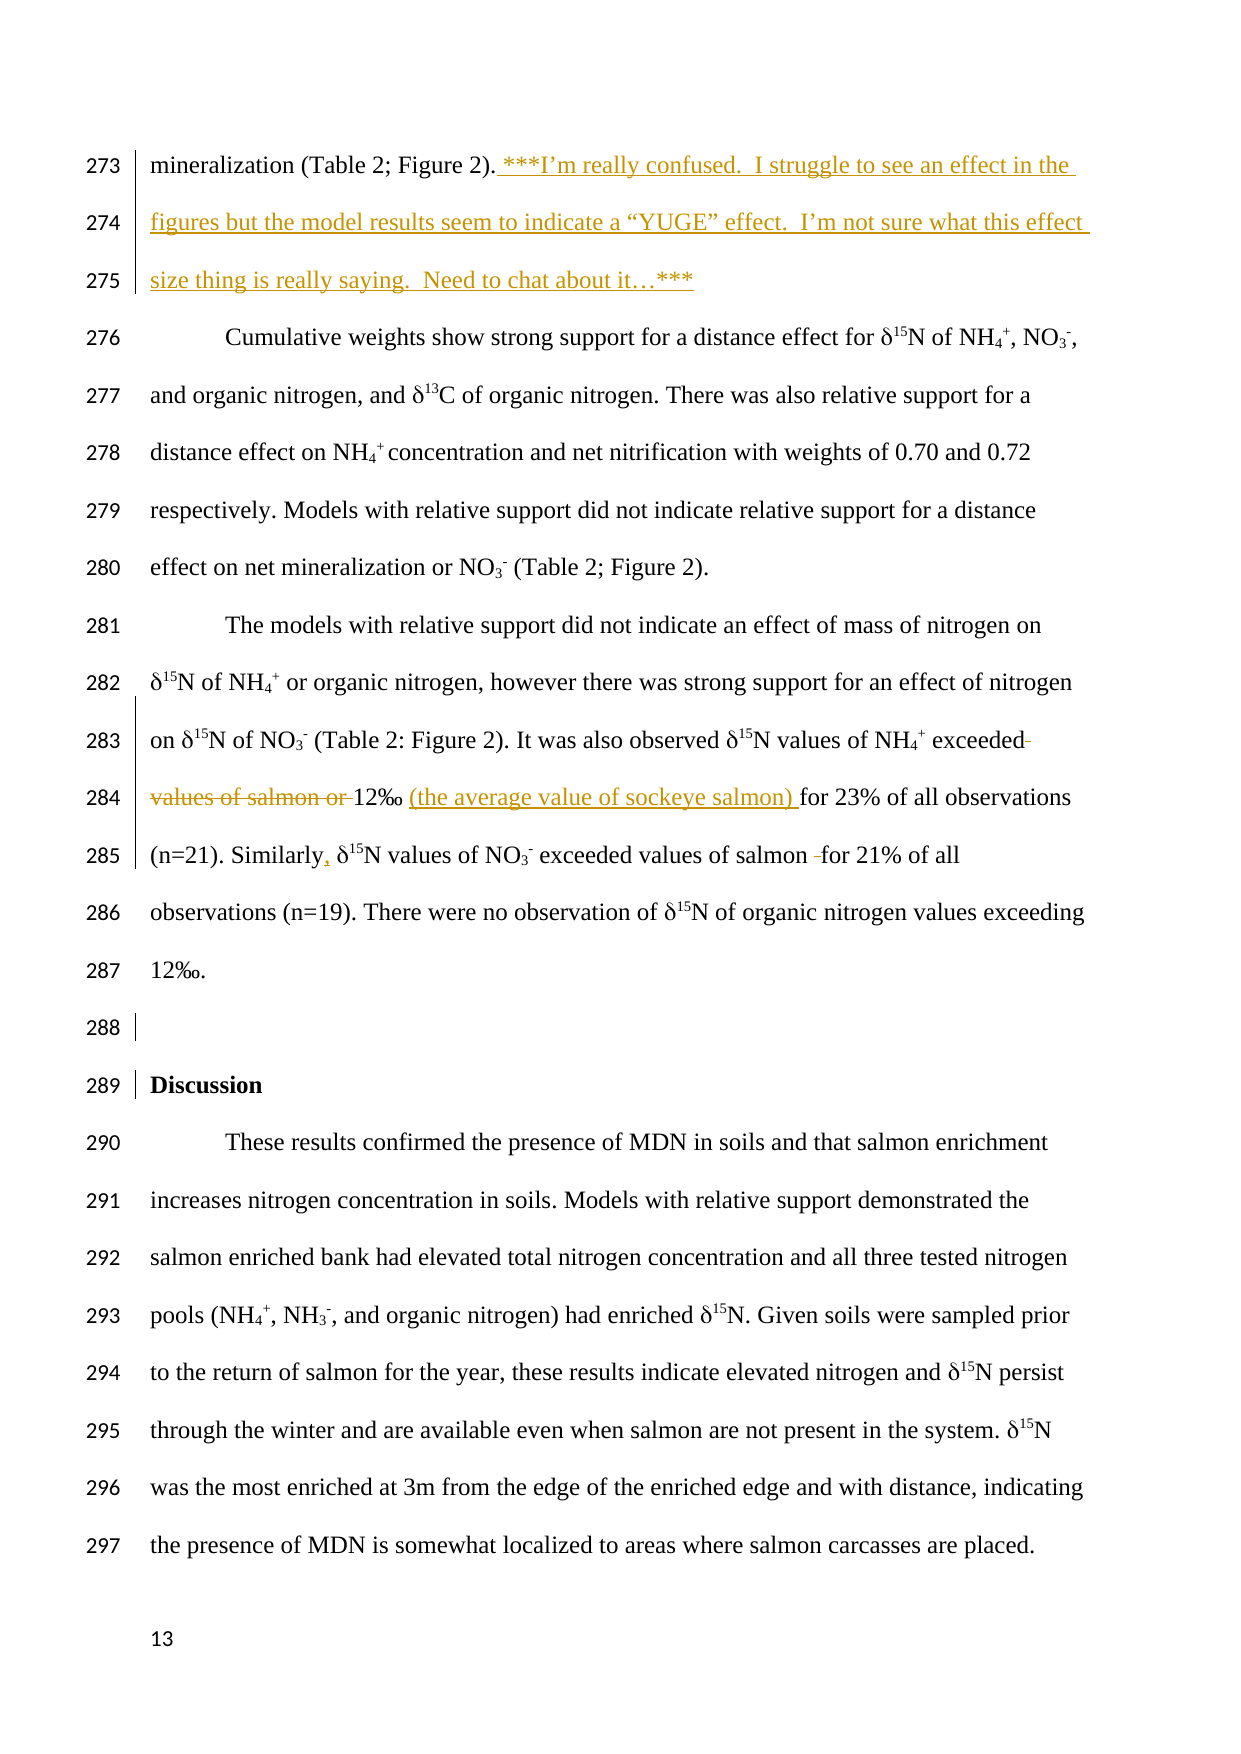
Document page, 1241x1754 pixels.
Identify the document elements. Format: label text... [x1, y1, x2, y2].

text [150, 150, 1090, 232]
text The models with relative support did not indicate an effect of mass of nitrogen on 15N of NH4+ or organic nitrogen, however there was strong support for an effect of nitrogen on 15N of NO3- (Table 2: Figure 2). It was also observed 15N values of NH4+ exceeded12‰ for 23% of all observations (n=21). Similarly 15N values of NO3- exceeded values of salmon for 21% of all observations (n=19). There were no observation of 15N of organic nitrogen values exceeding 12‰. [150, 610, 1090, 984]
text Discussion [150, 1070, 1090, 1099]
text Cumulative weights show strong support for a distance effect for 15N of NH4+, NO3-, and organic nitrogen, and 13C of organic nitrogen. There was also relative support for a distance effect on NH4+ concentration and net nitrification with weights of 0.70 and 0.72 respectively. Models with relative support did not indicate relative support for a distance effect on net mineralization or NO3- (Table 2; Figure 2). [150, 322, 1090, 581]
text These results confirmed the presence of MDN in soils and that salmon enrichment increases nitrogen concentration in soils. Models with relative support demonstrated the salmon enriched bank had elevated total nitrogen concentration and all three tested nitrogen pools (NH4+, NH3-, and organic nitrogen) had enriched 15N. Given soils were sampled prior to the return of salmon for the year, these results indicate elevated nitrogen and 15N persist through the winter and are available even when salmon are not present in the system. 15N was the most enriched at 3m from the edge of the enriched edge and with distance, indicating the presence of MDN is somewhat localized to areas where salmon carcasses are placed. [150, 1127, 1090, 1559]
